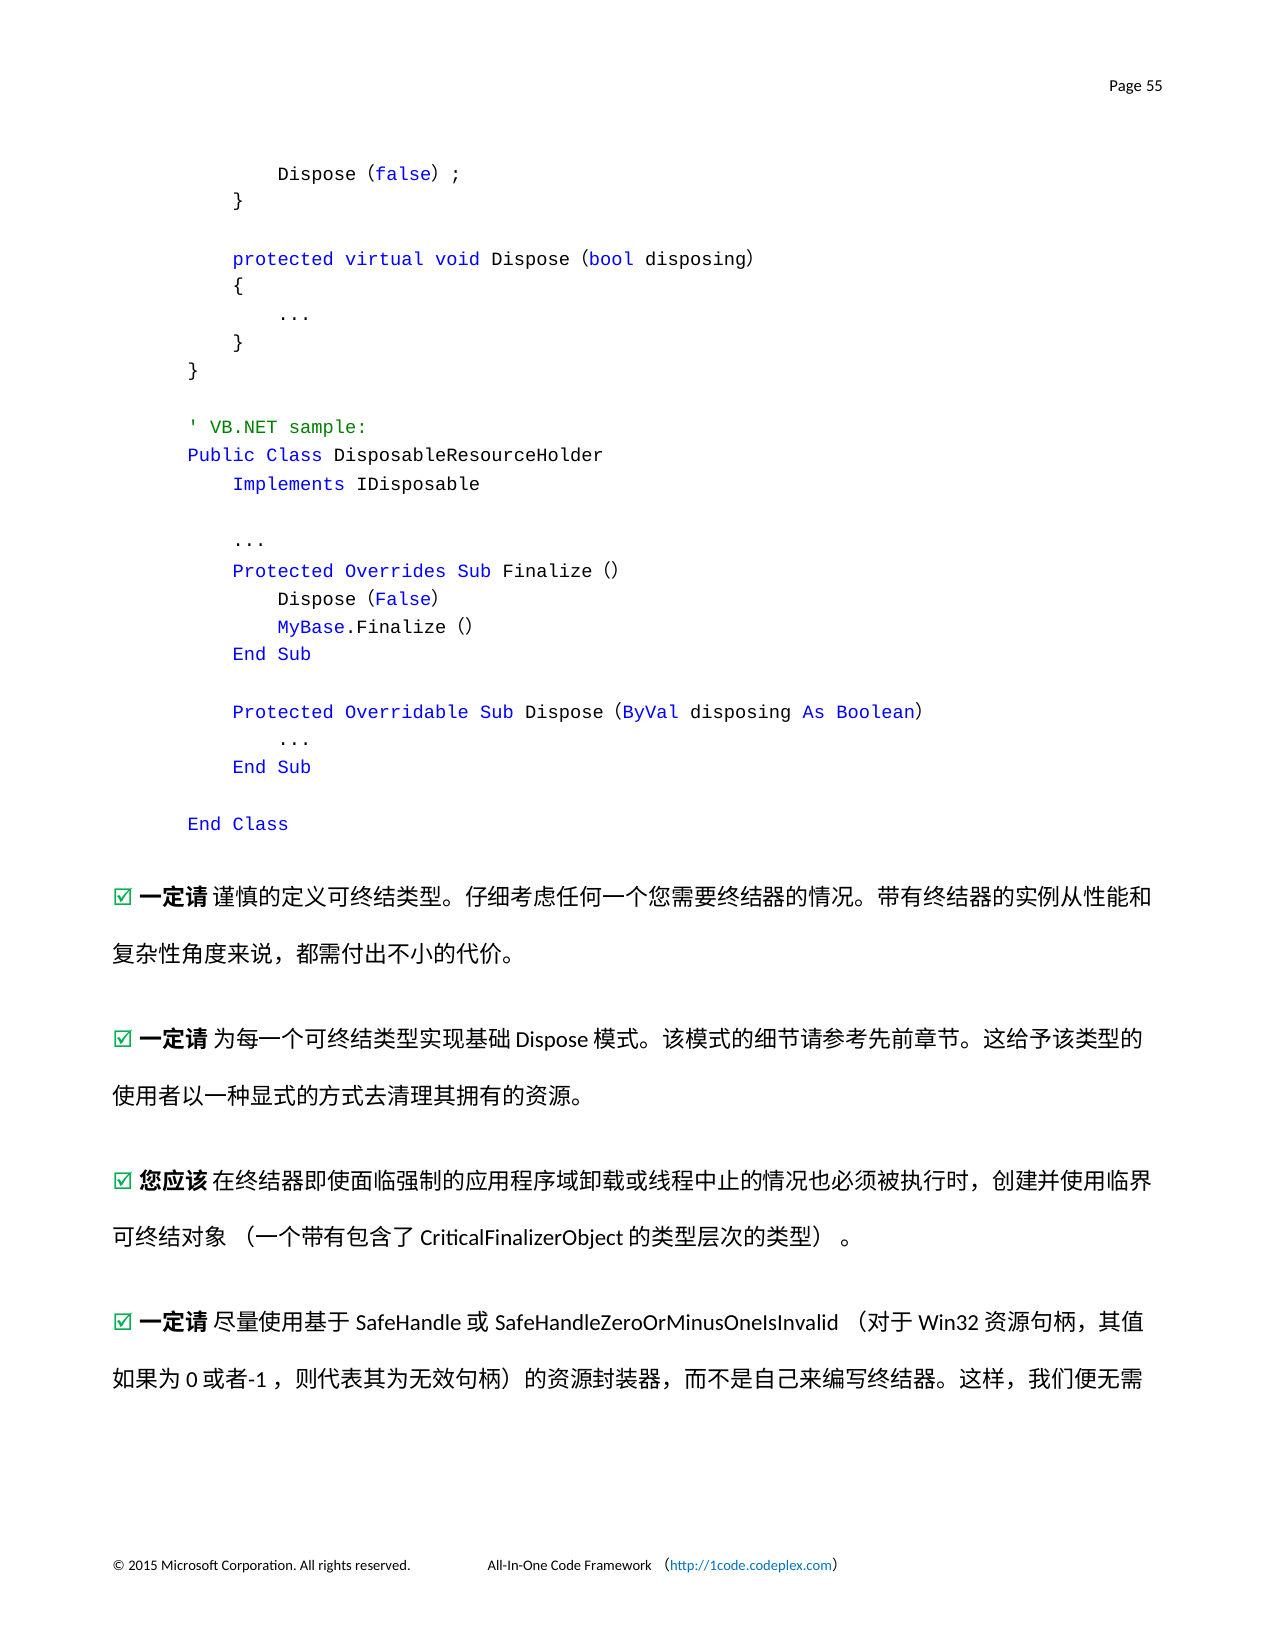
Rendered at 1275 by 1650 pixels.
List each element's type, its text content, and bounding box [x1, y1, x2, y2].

text } [187, 357, 1162, 386]
text ... [187, 726, 1162, 754]
text 一定请 谨慎的定义可终结类型。仔细考虑任何一个您需要终结器的情况。带有终结器的实例从性能和复杂性角度来说，都需付出不小的代价。 [112, 867, 1162, 981]
text Dispose（false）; [187, 159, 1162, 187]
text } [187, 329, 1162, 357]
text Protected Overridable Sub Dispose（ByVal disposing As Boolean） [187, 697, 1162, 726]
text End Sub [187, 641, 1162, 669]
text End Class [187, 811, 1162, 839]
text Protected Overrides Sub Finalize（） [187, 556, 1162, 584]
text ... [187, 527, 1162, 556]
text ... [187, 301, 1162, 329]
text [112, 1292, 1162, 1406]
text Implements IDisposable [187, 471, 1162, 499]
text } [187, 187, 1162, 216]
text { [187, 272, 1162, 301]
text End Sub [187, 754, 1162, 782]
text MyBase.Finalize（） [187, 612, 1162, 641]
text 一定请 为每一个可终结类型实现基础Dispose 模式。该模式的细节请参考先前章节。这给予该类型的使用者以一种显式的方式去清理其拥有的资源。 [112, 1009, 1162, 1122]
text ' VB.NET sample: [187, 414, 1162, 442]
text Public Class DisposableResourceHolder [187, 442, 1162, 471]
text Dispose（False） [187, 584, 1162, 612]
text 您应该 在终结器即使面临强制的应用程序域卸载或线程中止的情况也必须被执行时，创建并使用临界可终结对象 （一个带有包含了CriticalFinalizerObject 的类型层次的类型） 。 [112, 1151, 1162, 1264]
text protected virtual void Dispose（bool disposing） [187, 244, 1162, 272]
